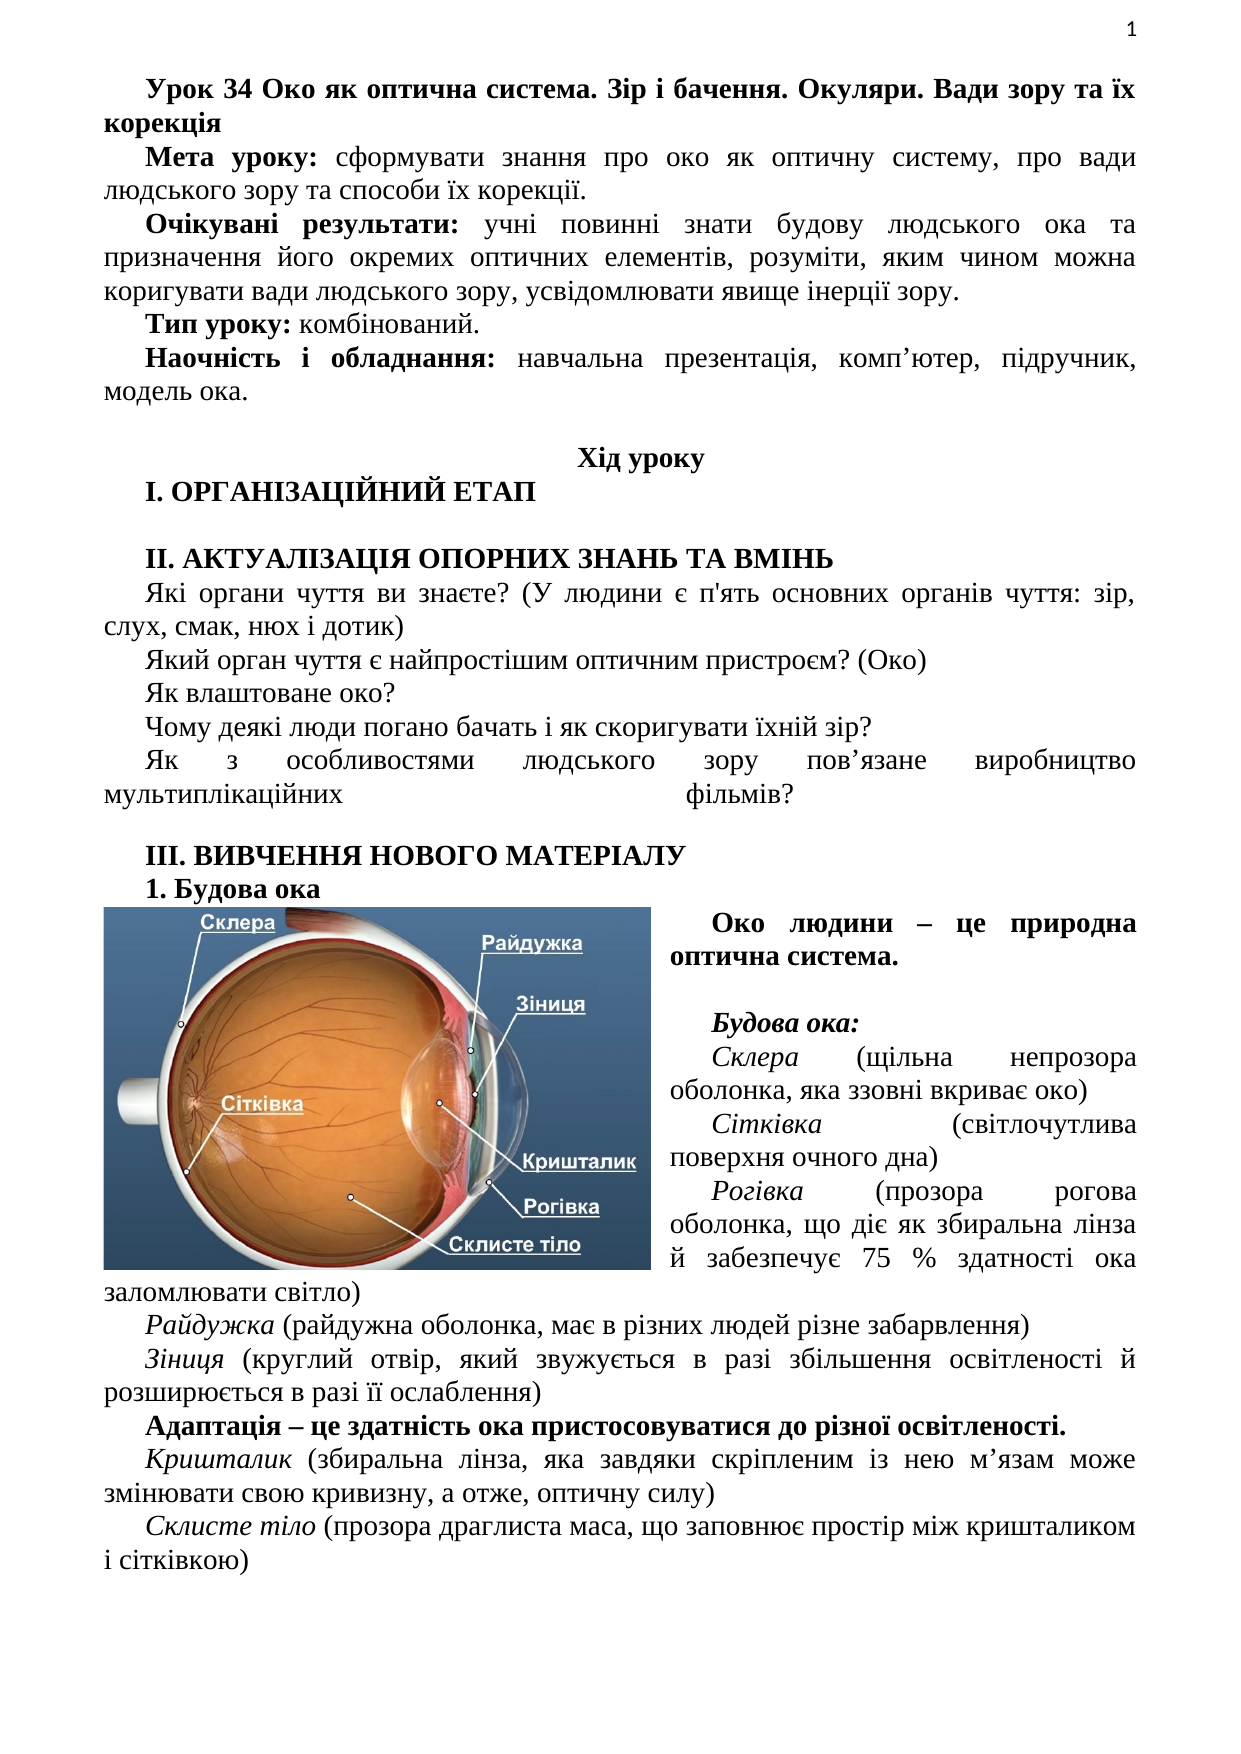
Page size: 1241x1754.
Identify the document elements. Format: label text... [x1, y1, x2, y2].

text Як з особливостями людського зору пов’язане виробництво мультиплікаційних фільмів? [103, 742, 1137, 838]
text 1. Будова ока [103, 871, 1137, 905]
text Які органи чуття ви знаєте? (У людини є п'ять основних органів чуття: зір, слух, смак, нюх і дотик) [103, 575, 1137, 642]
text Урок 34 Око як оптична система. Зір і бачення. Окуляри. Вади зору та їх корекція [103, 72, 1137, 139]
text І. ОРГАНІЗАЦІЙНИЙ ЕТАП [103, 474, 1137, 508]
text Склера (щільна непрозора оболонка, яка ззовні вкриває око) [651, 1039, 1137, 1106]
text Тип уроку: комбінований. [103, 306, 1137, 340]
text Мета уроку: сформувати знання про око як оптичну систему, про вади людського зору та способи їх корекції. [103, 139, 1137, 206]
text Який орган чуття є найпростішим оптичним пристроєм? (Око) [103, 642, 1137, 675]
text Райдужка (райдужна оболонка, має в різних людей різне забарвлення) [103, 1307, 1137, 1341]
text Адаптація – це здатність ока пристосовуватися до різної освітленості. [103, 1408, 1137, 1441]
text Сітківка (світлочутлива поверхня очного дна) [651, 1106, 1137, 1173]
text IІІ. ВИВЧЕННЯ НОВОГО МАТЕРІАЛУ [103, 838, 1137, 871]
text Кришталик (збиральна лінза, яка завдяки скріпленим із нею м’язам може змінювати свою кривизну, а отже, оптичну силу) [103, 1441, 1137, 1508]
text Рогівка (прозора рогова оболонка, що діє як збиральна лінза й забезпечує 75 % здатності ока заломлювати світло) [103, 1173, 1137, 1307]
text Як влаштоване око? [103, 675, 1137, 709]
text II. АКТУАЛІЗАЦІЯ ОПОРНИХ ЗНАНЬ ТА ВМІНЬ [103, 541, 1137, 575]
text Очікувані результати: учні повинні знати будову людського ока та призначення його окремих оптичних елементів, розуміти, яким чином можна коригувати вади людського зору, усвідомлювати явище інерції зору. [103, 206, 1137, 306]
text Око людини – це природна оптична система. [103, 905, 1137, 972]
text Зіниця (круглий отвір, який звужується в разі збільшення освітленості й розширюється в разі її ослаблення) [103, 1341, 1137, 1408]
text Хід уроку [103, 441, 1137, 474]
picture [103, 907, 651, 1270]
text Чому деякі люди погано бачать і як скоригувати їхній зір? [103, 709, 1137, 742]
text Будова ока: [651, 1005, 1137, 1039]
text Склисте тіло (прозора драглиста маса, що заповнює простір між кришталиком і сітківкою) [103, 1508, 1137, 1576]
text Наочність і обладнання: навчальна презентація, комп’ютер, підручник, модель ока. [103, 340, 1137, 407]
